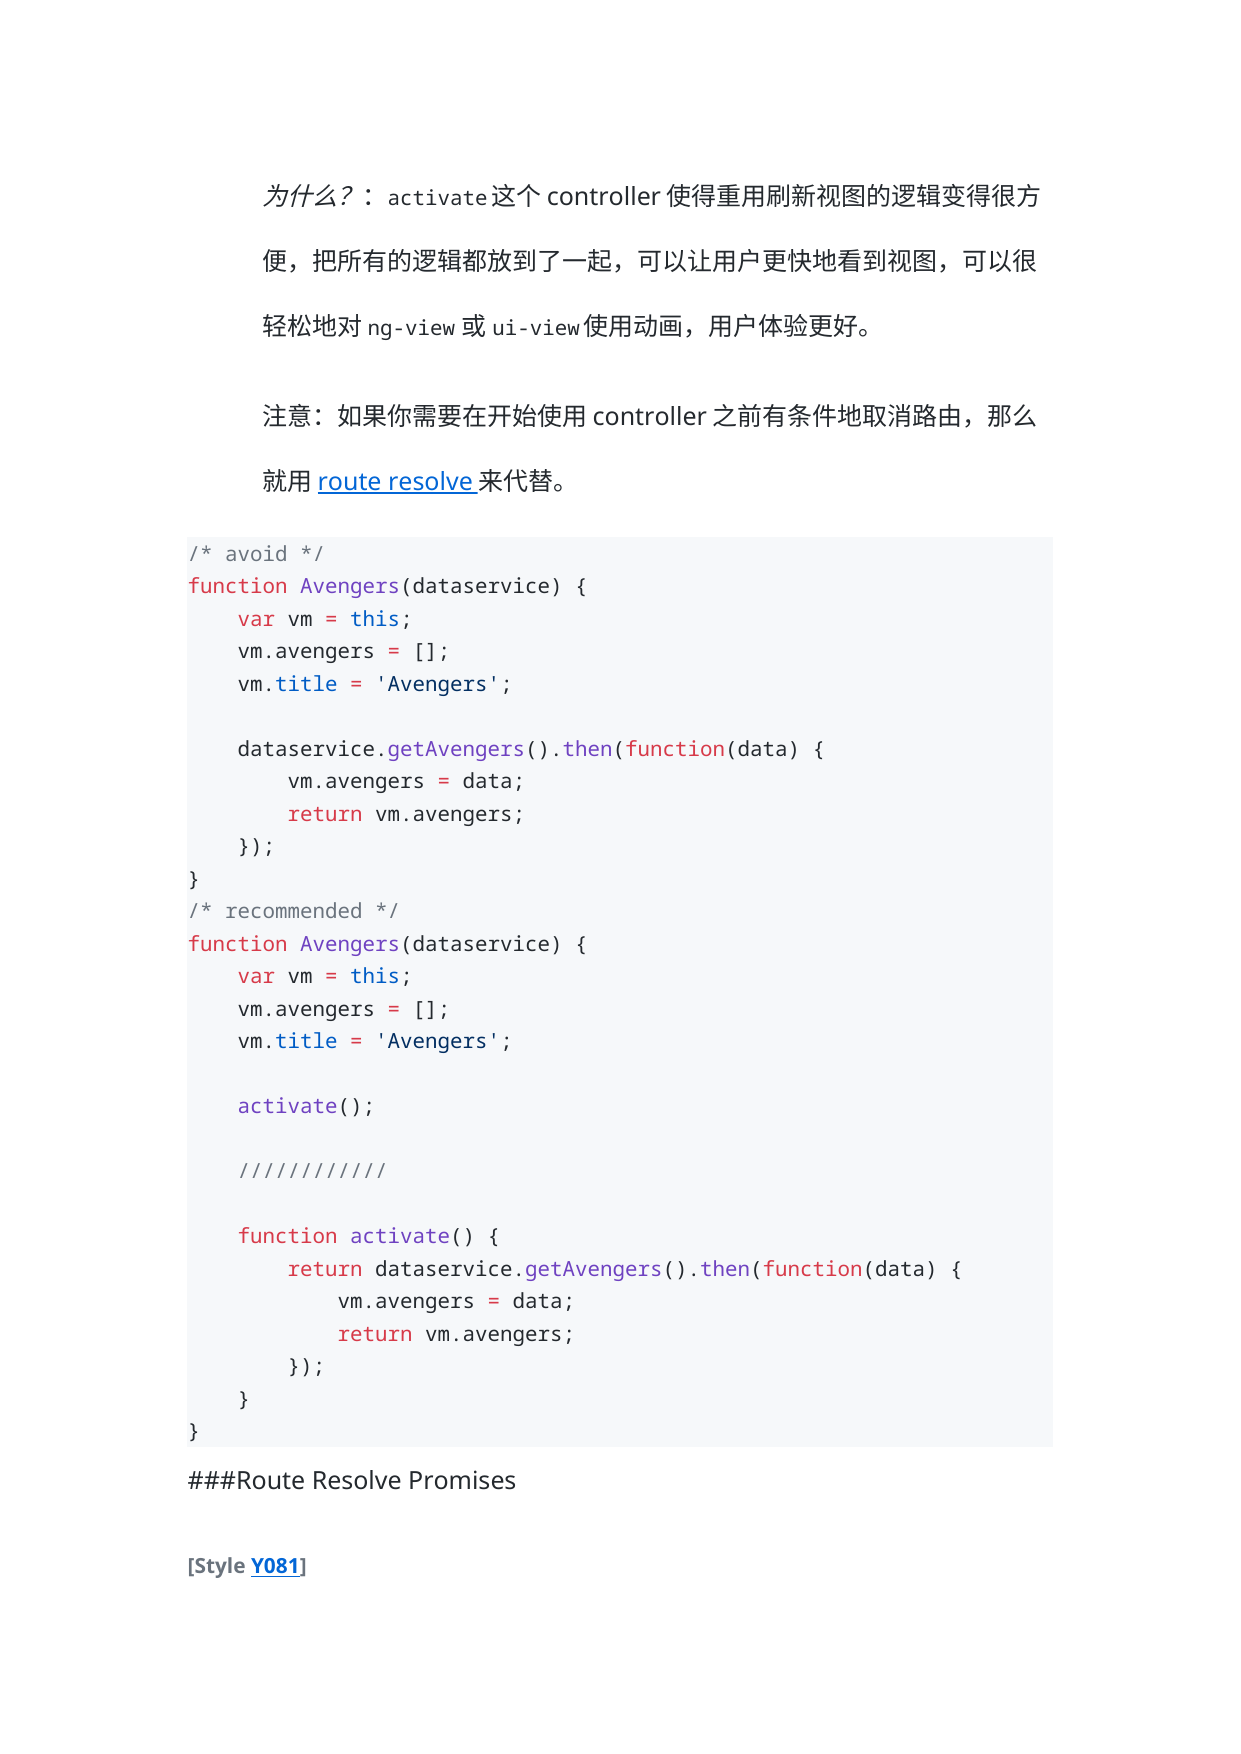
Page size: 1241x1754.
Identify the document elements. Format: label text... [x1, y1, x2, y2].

text vm.title = 'Avengers'; [187, 1024, 1053, 1057]
text /* avoid */ [187, 537, 1053, 569]
text }); [187, 1349, 1053, 1382]
text 为什么？：activate这个controller使得重用刷新视图的逻辑变得很方便，把所有的逻辑都放到了一起，可以让用户更快地看到视图，可以很轻松地对ng-view 或 ui-view使用动画，用户体验更好。 [262, 162, 1053, 357]
text } [187, 862, 1053, 894]
text function Avengers(dataservice) { [187, 927, 1053, 959]
text } [187, 1382, 1053, 1414]
text vm.avengers = []; [187, 634, 1053, 667]
text vm.title = 'Avengers'; [187, 667, 1053, 699]
text function activate() { [187, 1219, 1053, 1252]
text /* recommended */ [187, 894, 1053, 927]
text }); [187, 829, 1053, 862]
text function Avengers(dataservice) { [187, 569, 1053, 602]
text vm.avengers = []; [187, 992, 1053, 1024]
text dataservice.getAvengers().then(function(data) { [187, 732, 1053, 764]
text return dataservice.getAvengers().then(function(data) { [187, 1252, 1053, 1284]
text } [187, 1414, 1053, 1447]
text return vm.avengers; [187, 797, 1053, 829]
text vm.avengers = data; [187, 764, 1053, 797]
text ###Route Resolve Promises [187, 1447, 1053, 1512]
text //////////// [187, 1154, 1053, 1187]
text var vm = this; [187, 959, 1053, 992]
text vm.avengers = data; [187, 1284, 1053, 1317]
text return vm.avengers; [187, 1317, 1053, 1349]
text activate(); [187, 1089, 1053, 1122]
subtitle [Style Y081] [187, 1549, 1053, 1582]
text var vm = this; [187, 602, 1053, 634]
text 注意：如果你需要在开始使用controller之前有条件地取消路由，那么就用route resolve来代替。 [262, 382, 1053, 512]
